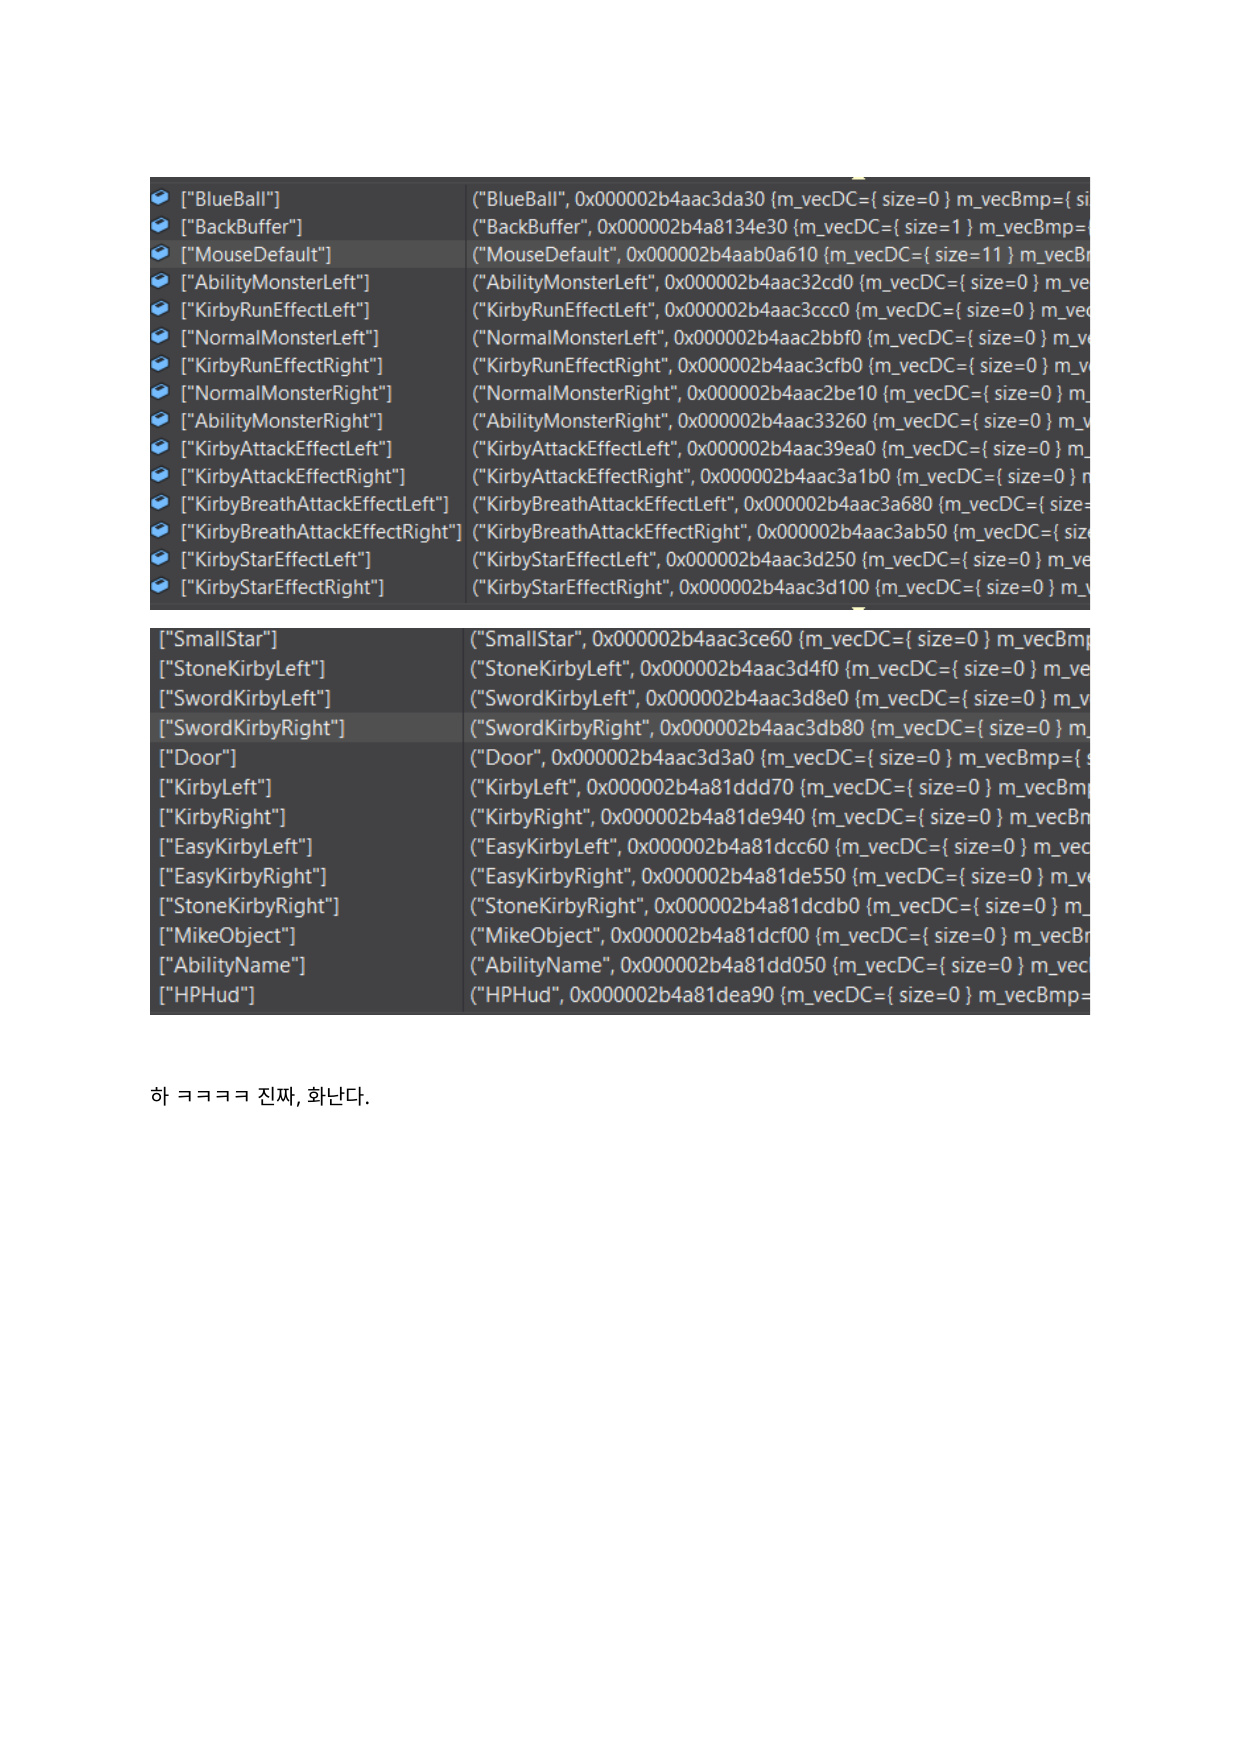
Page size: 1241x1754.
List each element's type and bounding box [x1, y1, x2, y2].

picture [150, 628, 1091, 1015]
picture [150, 177, 1091, 610]
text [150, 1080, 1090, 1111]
